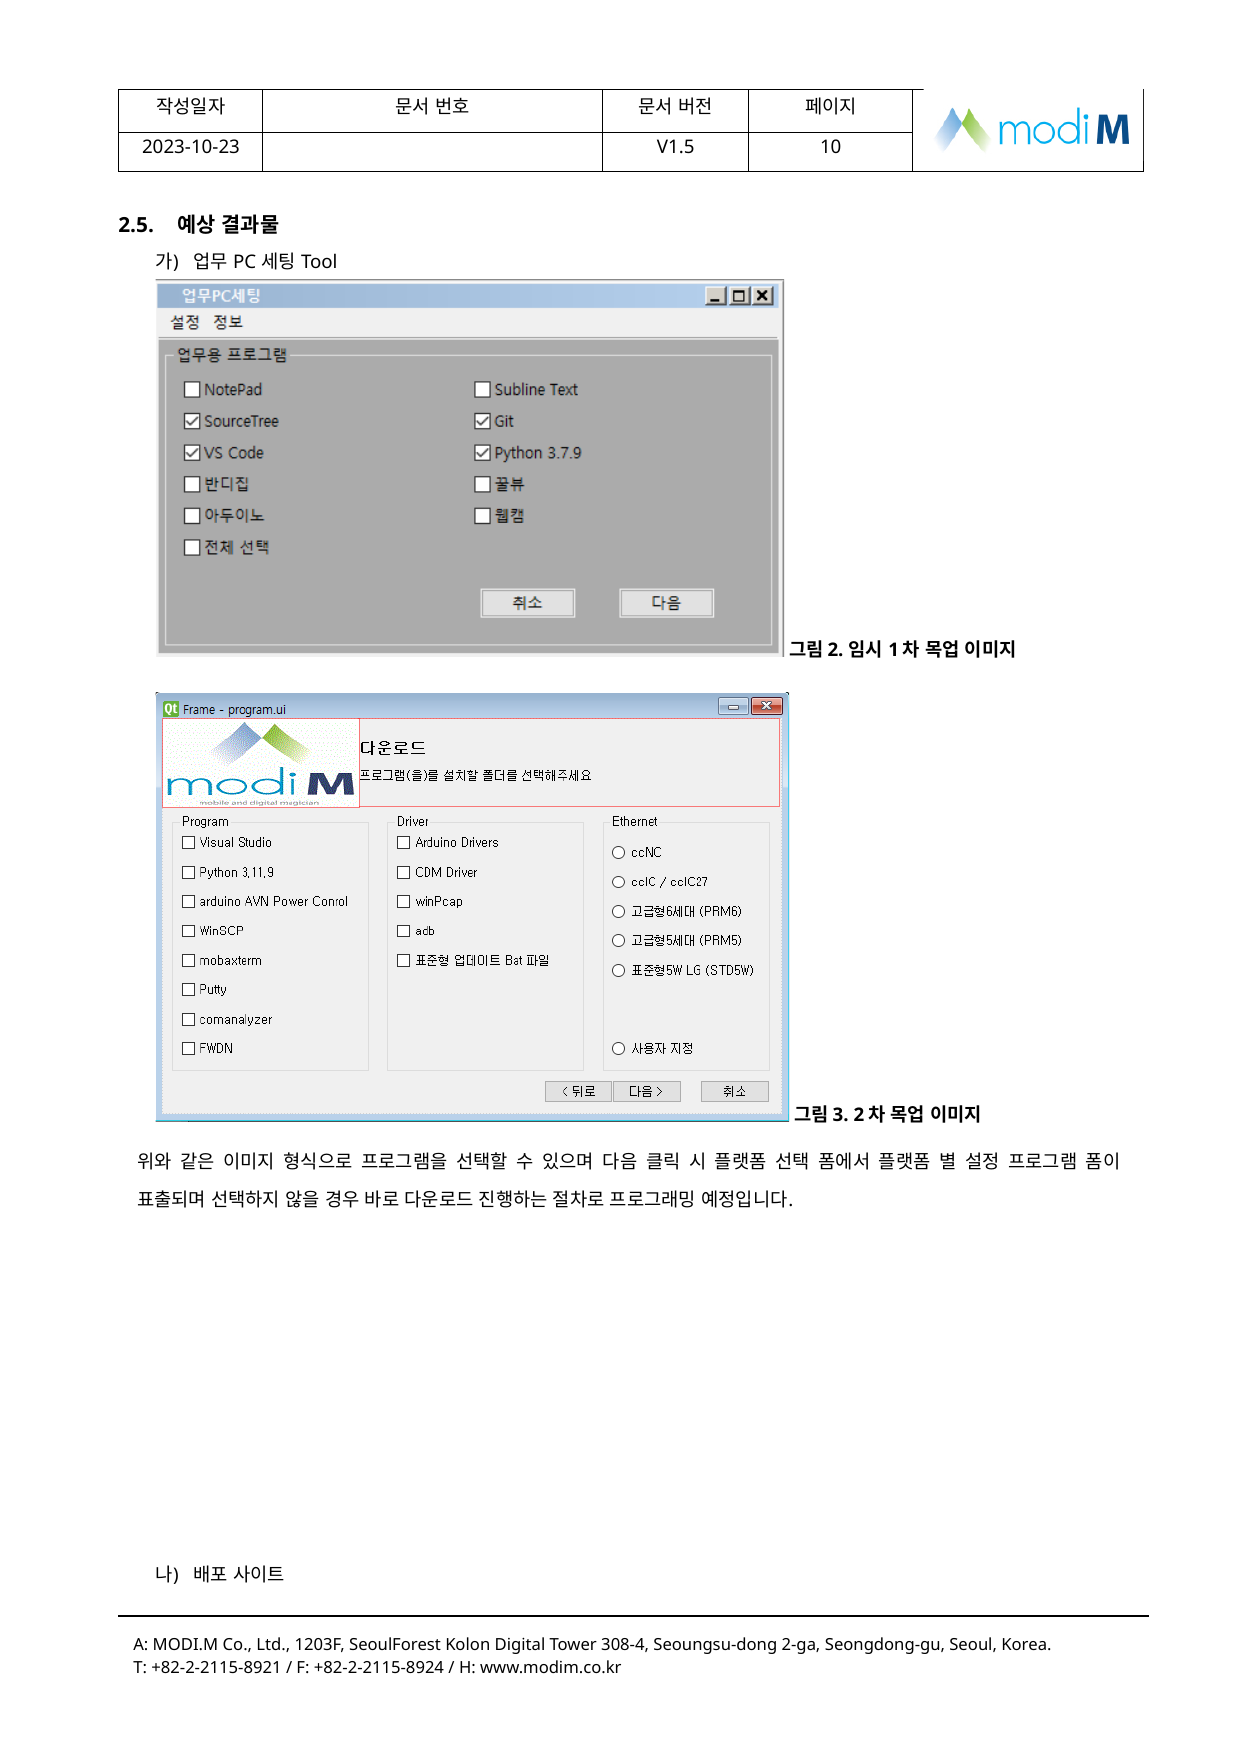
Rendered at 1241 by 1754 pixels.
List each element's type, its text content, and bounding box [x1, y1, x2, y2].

list 업무 PC 세팅 Tool [156, 242, 1122, 279]
picture [923, 89, 1144, 161]
picture [155, 279, 785, 657]
picture [155, 692, 790, 1122]
list 배포 사이트 [156, 1554, 1122, 1592]
subtitle 예상 결과물 [118, 204, 1122, 242]
text 위와 같은 이미지 형식으로 프로그램을 선택할 수 있으며 다음 클릭 시 플랫폼 선택 폼에서 플랫폼 별 설정 프로그램 폼이 표출되며 선택하지 않을 경우 바로 다운로드 진행하는 절차로 프로그래밍 예정입니다. [118, 1142, 1122, 1217]
